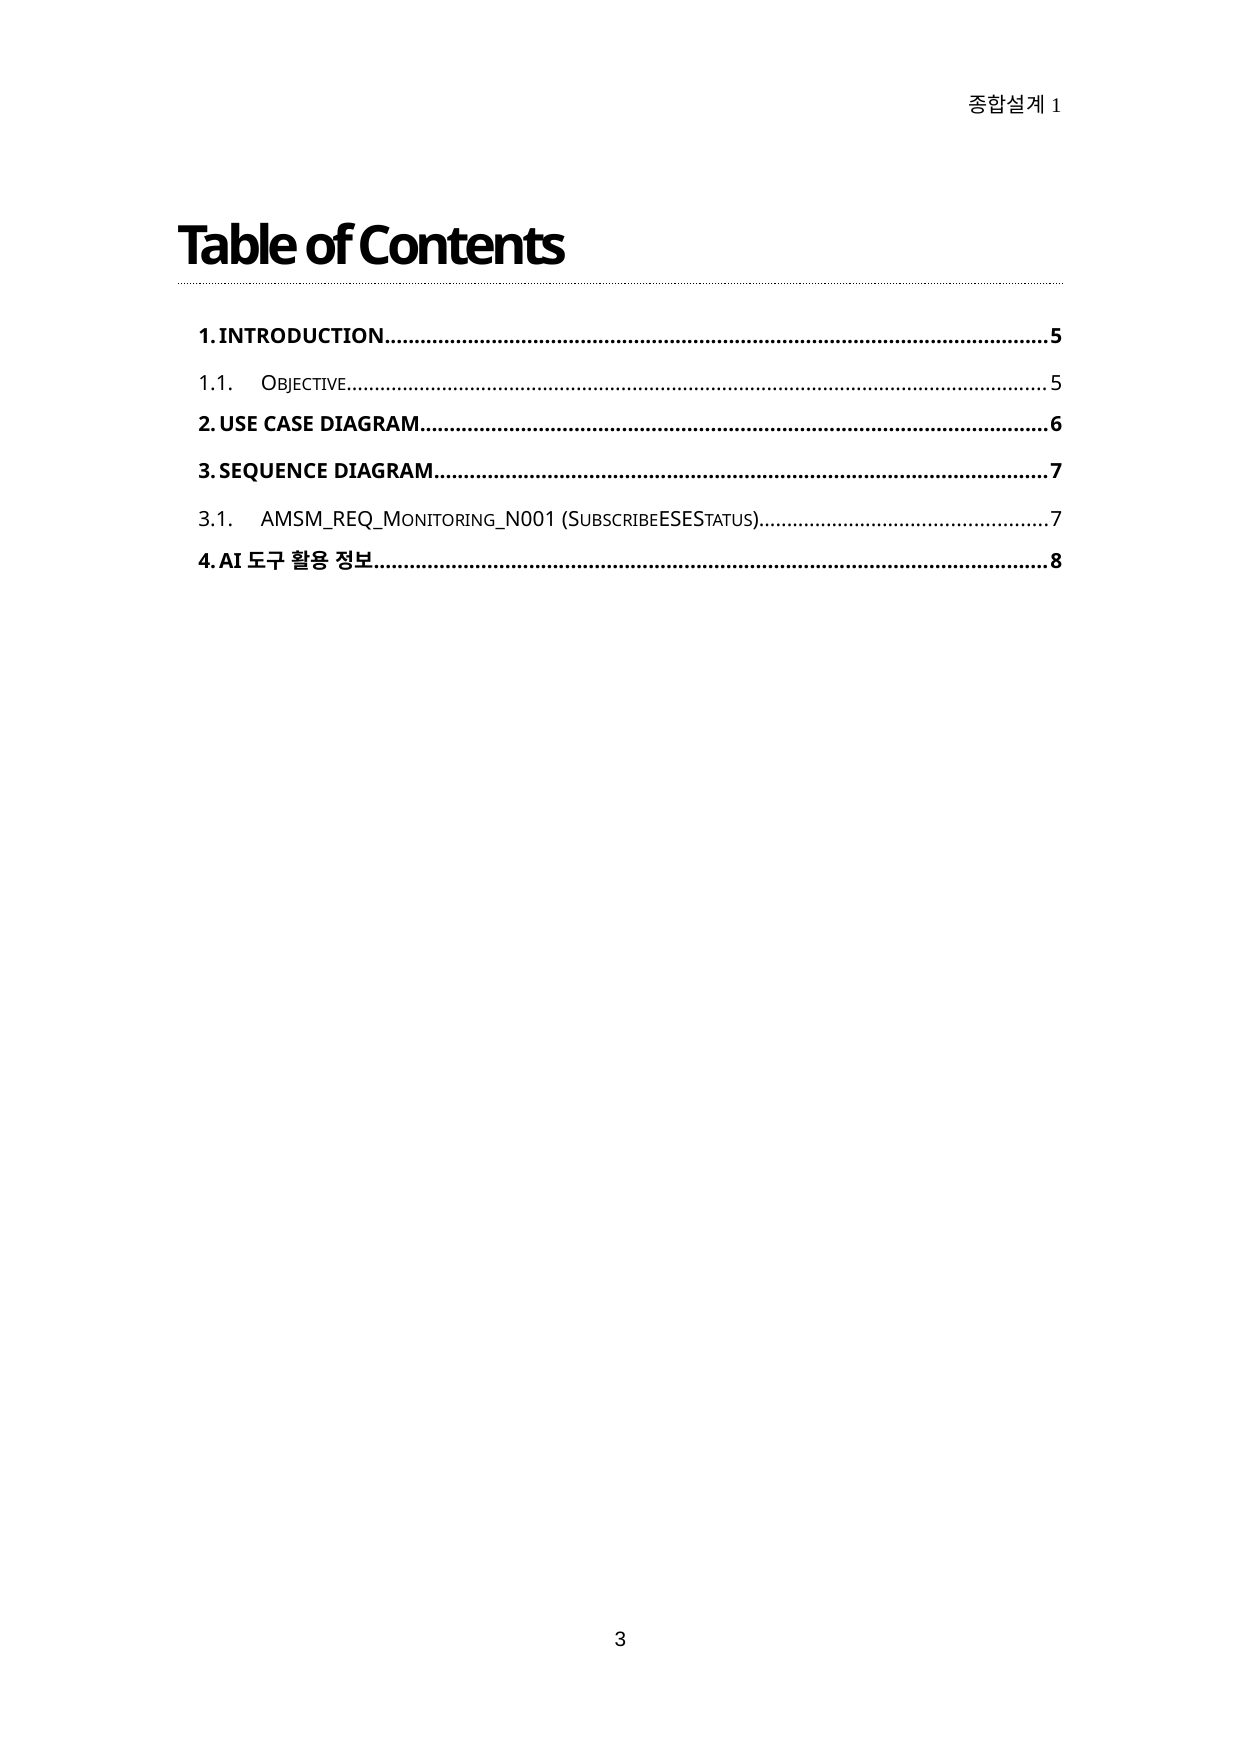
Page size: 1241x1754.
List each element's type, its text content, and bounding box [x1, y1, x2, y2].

text 1. Introduction 5 [198, 321, 1042, 349]
text 1.1. Objective 5 [198, 368, 1042, 397]
text Table of Contents [177, 207, 1063, 284]
text 3.1. AMSM_REQ_Monitoring_N001 (SubscribeESEStatus) 7 [198, 504, 1042, 532]
text 2. Use Case Diagram 6 [198, 409, 1042, 438]
text 4. AI 도구 활용 정보 8 [198, 544, 1042, 575]
text 3. Sequence Diagram 7 [198, 456, 1042, 485]
